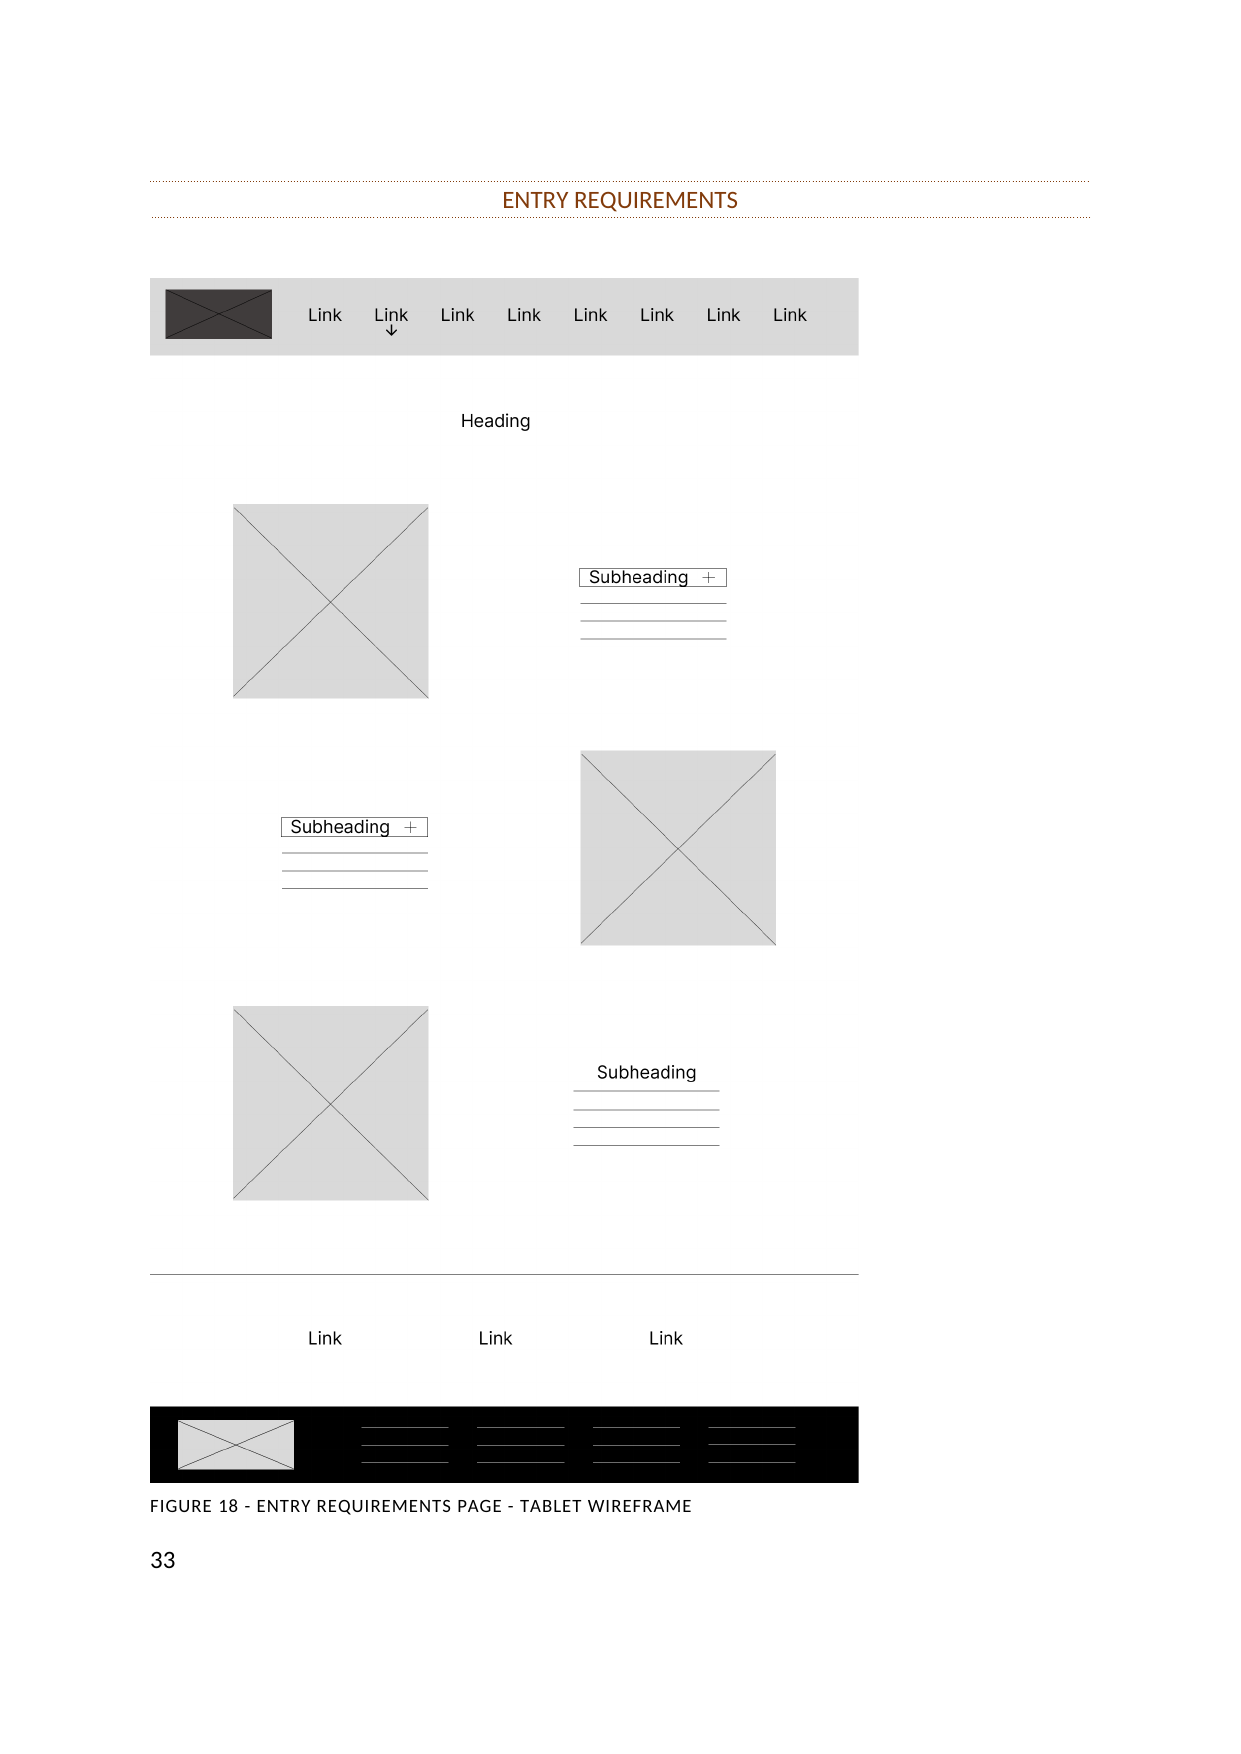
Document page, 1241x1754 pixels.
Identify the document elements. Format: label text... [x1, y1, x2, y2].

subtitle Entry Requirements [150, 181, 1090, 218]
picture [150, 278, 859, 1483]
text Figure 18 - Entry Requirements Page - Tablet Wireframe [150, 1494, 1090, 1517]
